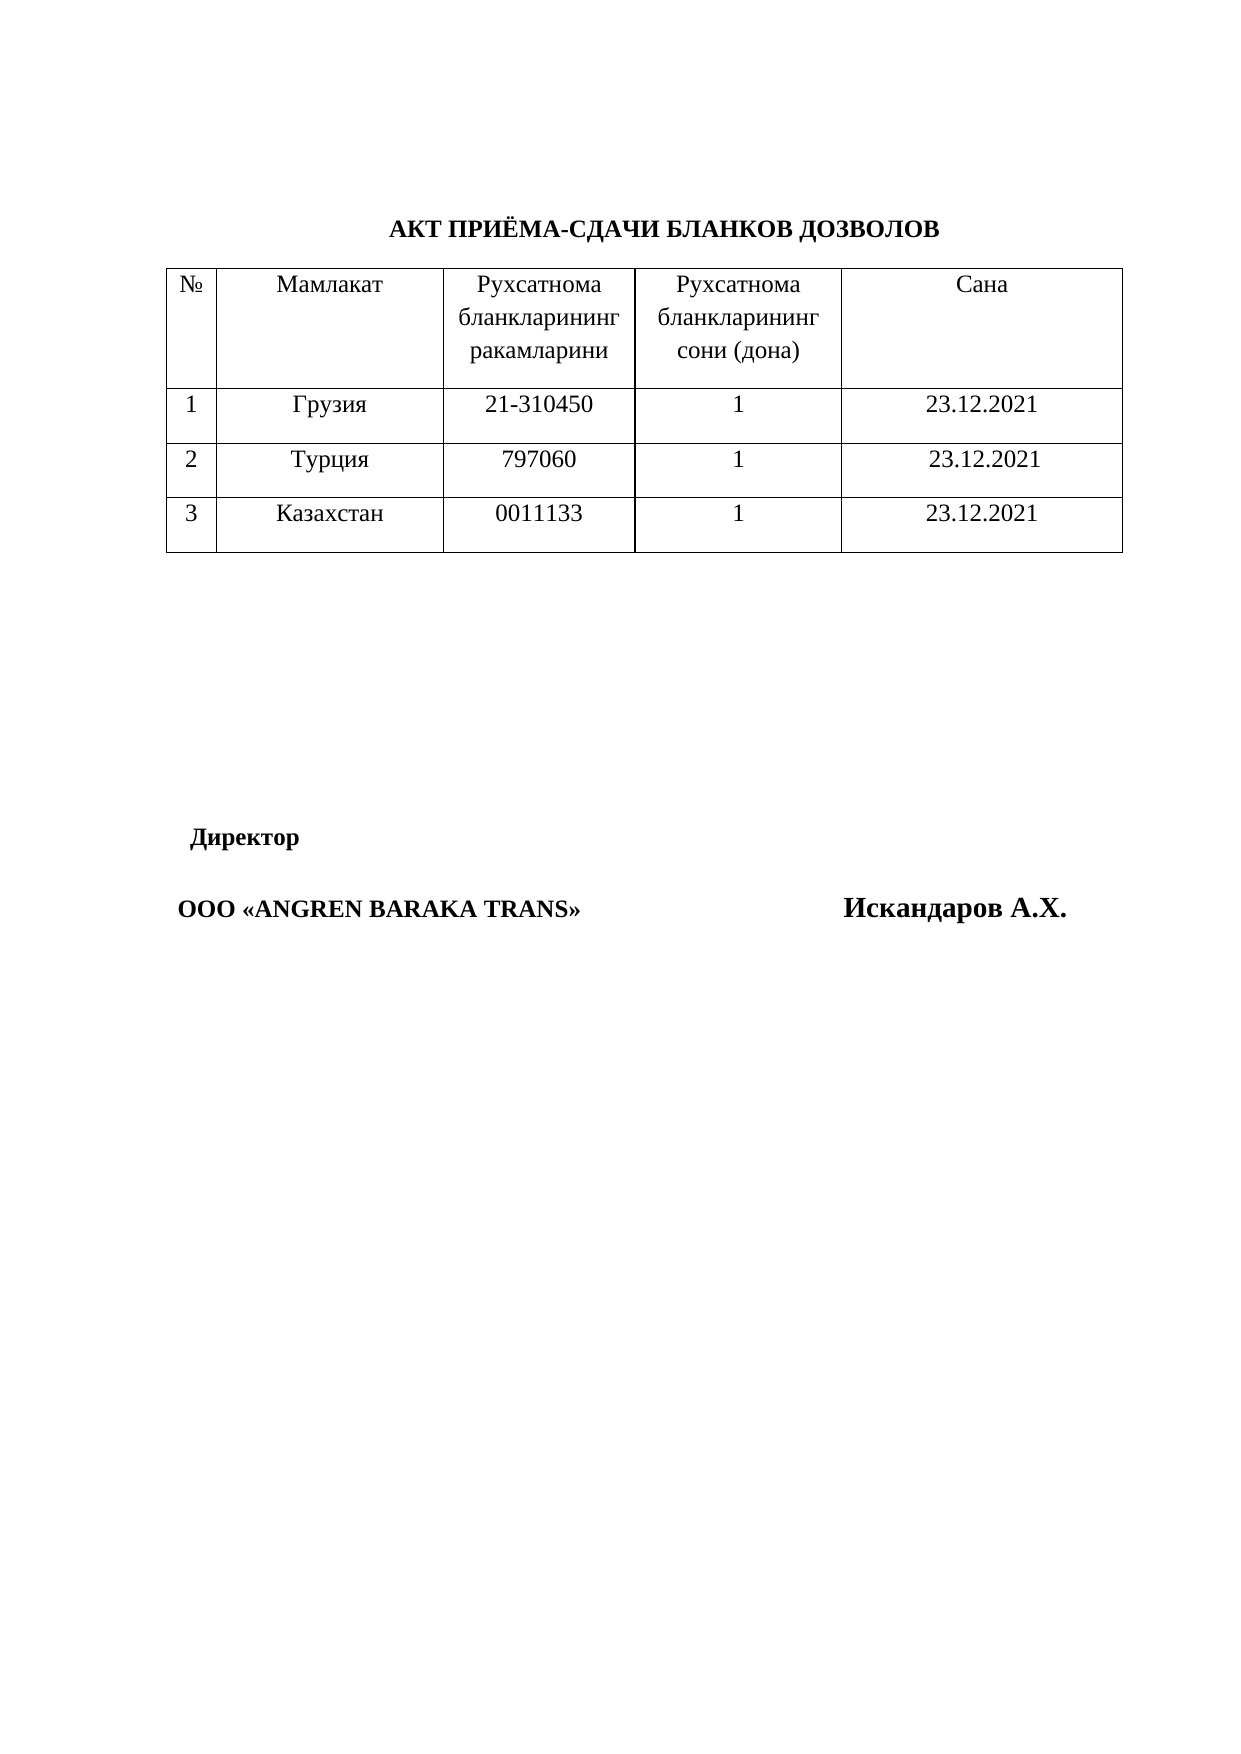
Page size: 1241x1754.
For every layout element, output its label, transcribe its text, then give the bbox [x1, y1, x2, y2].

table_cell 0011133 [444, 498, 634, 552]
table_cell 23.12.2021 [842, 444, 1122, 497]
table_header Рухсатнома бланкларининг ракамларини [444, 269, 634, 388]
table_cell 2 [167, 444, 216, 497]
text АКТ ПРИЁМА-СДАЧИ БЛАНКОВ ДОЗВОЛОВ [177, 214, 1152, 243]
table_cell 1 [167, 389, 216, 443]
table_cell Казахстан [217, 498, 443, 552]
text ООО «ANGREN BARAKA TRANS» Искандаров А.Х. [177, 890, 1152, 924]
table_cell 21-310450 [444, 389, 634, 443]
table_header Рухсатнома бланкларининг сони (дона) [636, 269, 841, 388]
table_cell 3 [167, 498, 216, 552]
table_cell Турция [217, 444, 443, 497]
table_cell Грузия [217, 389, 443, 443]
table_cell 1 [636, 389, 841, 443]
table_cell 797060 [444, 444, 634, 497]
table_cell 1 [636, 498, 841, 552]
table_cell 23.12.2021 [842, 498, 1122, 552]
table_cell 23.12.2021 [842, 389, 1122, 443]
table_header Мамлакат [217, 269, 443, 388]
table_header № [167, 269, 216, 388]
table_cell 1 [636, 444, 841, 497]
text Директор [177, 822, 1152, 851]
table_header Сана [842, 269, 1122, 388]
